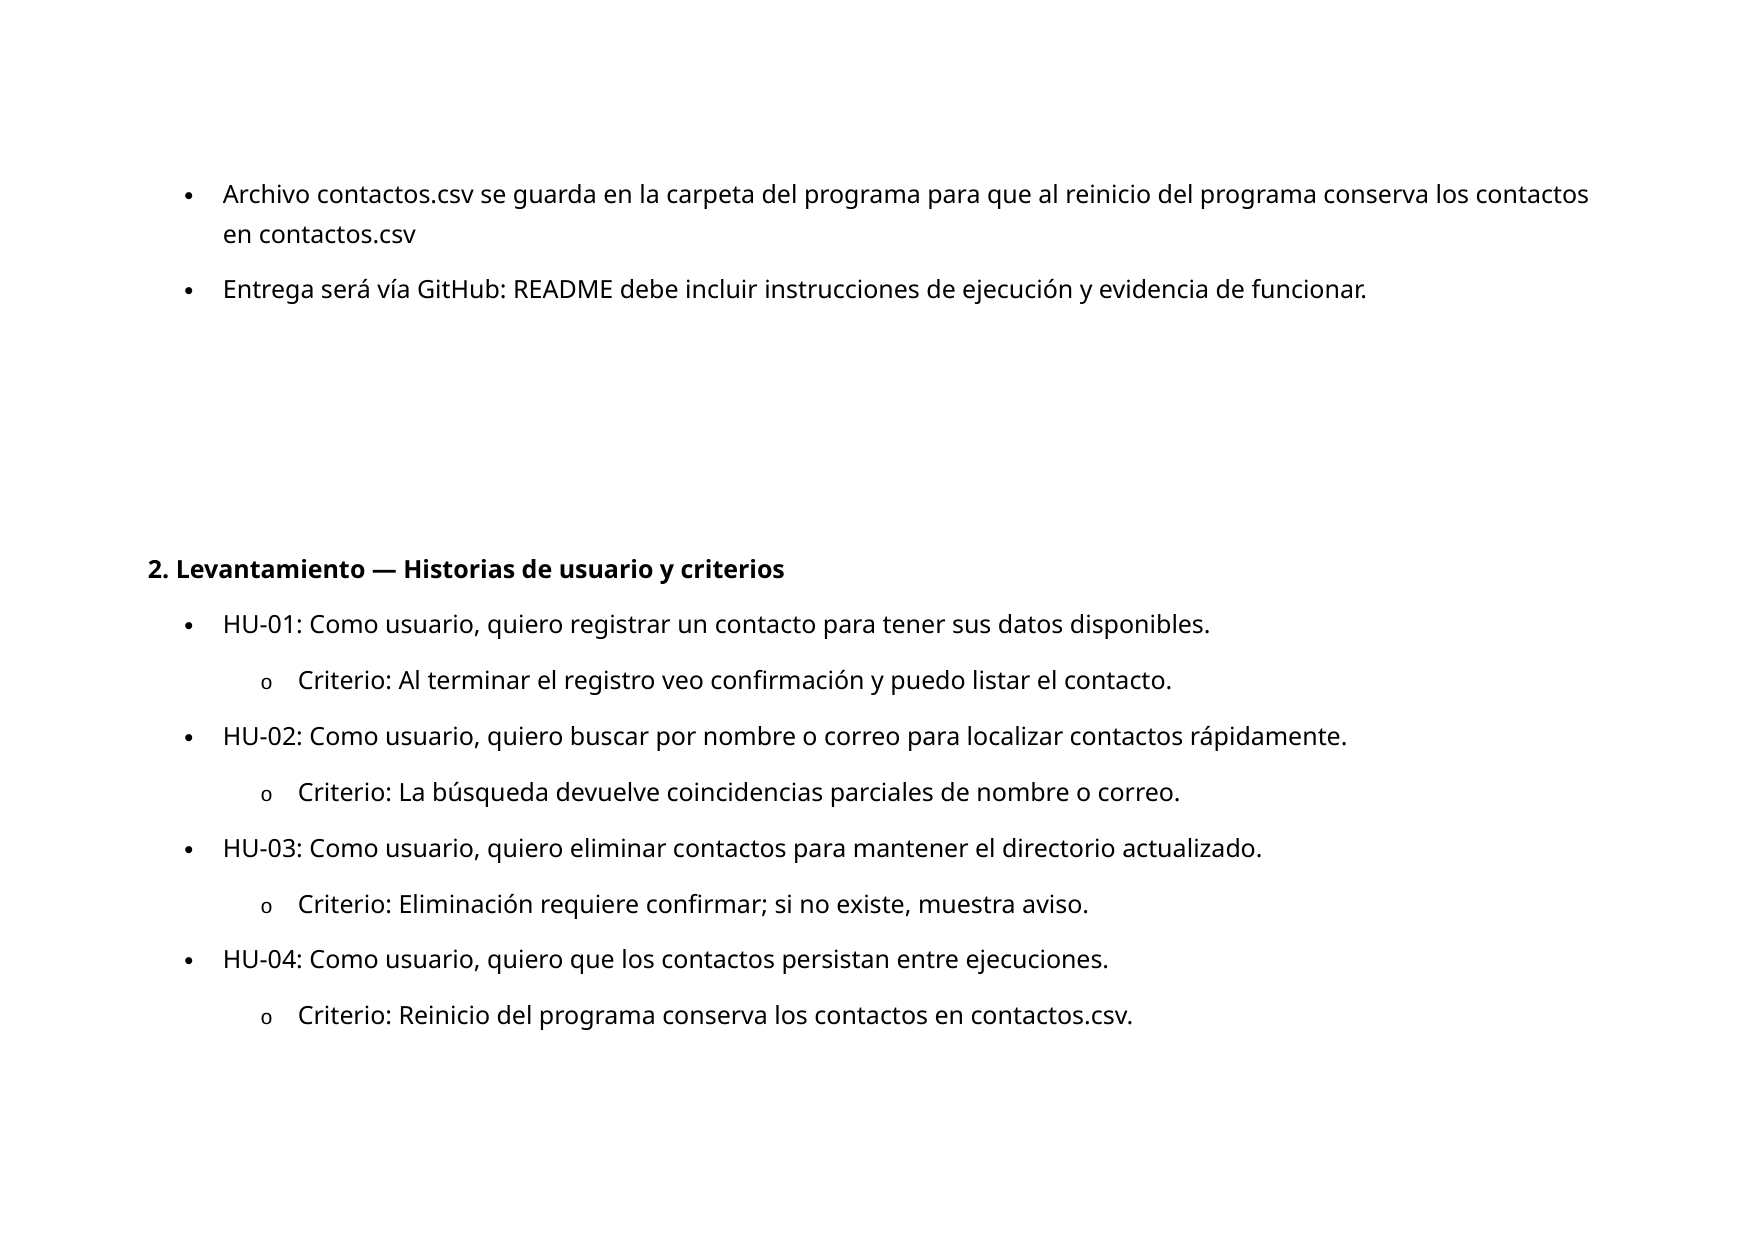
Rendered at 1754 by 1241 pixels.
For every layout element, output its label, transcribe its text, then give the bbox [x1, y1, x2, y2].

list HU-03: Como usuario, quiero eliminar contactos para mantener el directorio actualizado. [185, 831, 1606, 864]
list HU-04: Como usuario, quiero que los contactos persistan entre ejecuciones. [185, 942, 1606, 976]
list HU-02: Como usuario, quiero buscar por nombre o correo para localizar contactos rápidamente. [185, 719, 1606, 753]
list Criterio: Reinicio del programa conserva los contactos en contactos.csv. [260, 998, 1606, 1032]
list Entrega será vía GitHub: README debe incluir instrucciones de ejecución y evidencia de funcionar. [185, 272, 1606, 306]
list Criterio: La búsqueda devuelve coincidencias parciales de nombre o correo. [260, 775, 1606, 809]
list Criterio: Al terminar el registro veo confirmación y puedo listar el contacto. [260, 663, 1606, 697]
list Criterio: Eliminación requiere confirmar; si no existe, muestra aviso. [260, 886, 1606, 920]
text 2. Levantamiento — Historias de usuario y criterios [148, 551, 1606, 585]
list Archivo contactos.csv se guarda en la carpeta del programa para que al reinicio del programa conserva los contactos en contactos.csv [185, 177, 1606, 250]
list HU-01: Como usuario, quiero registrar un contacto para tener sus datos disponibles. [185, 607, 1606, 641]
